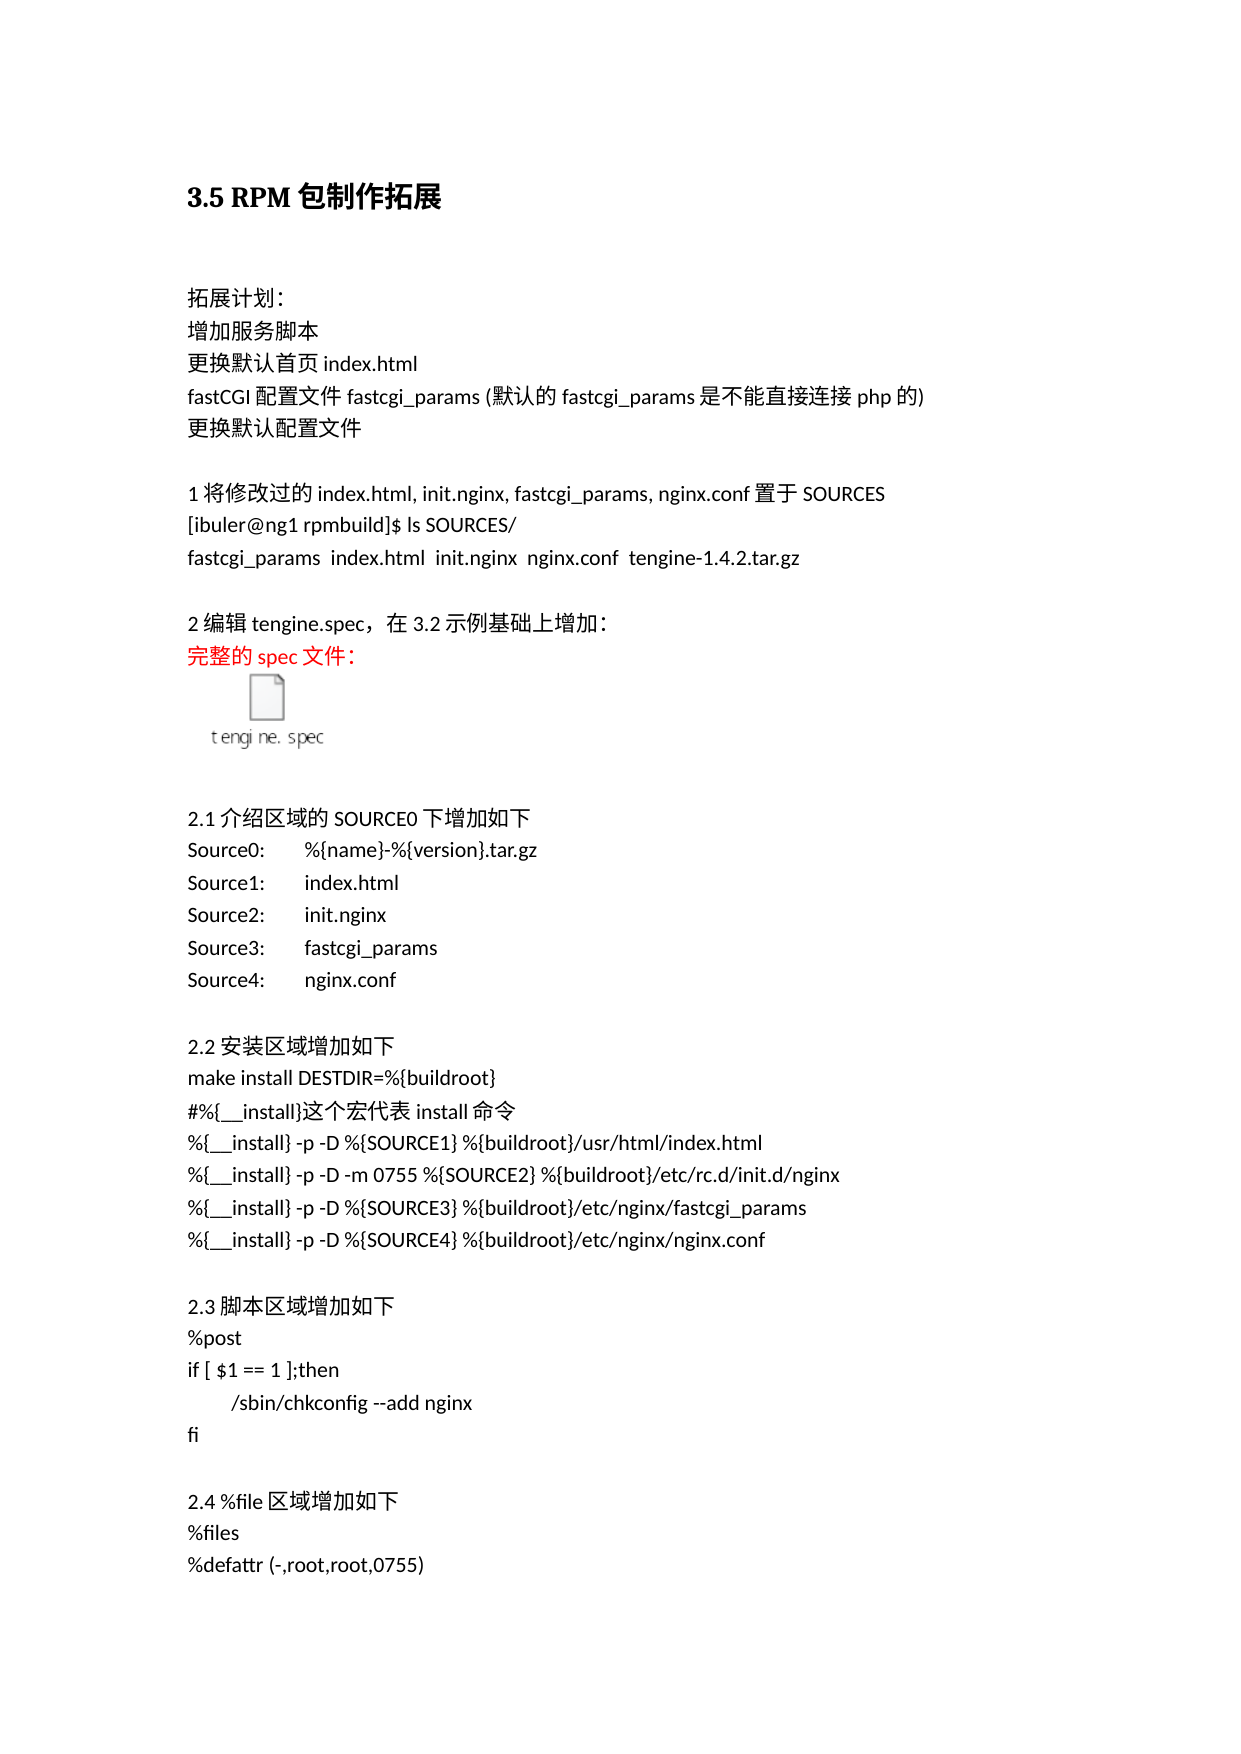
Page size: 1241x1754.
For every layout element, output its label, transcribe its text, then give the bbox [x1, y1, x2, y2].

text 2.3 脚本区域增加如下 [187, 1288, 1053, 1321]
text 2.2 安装区域增加如下 [187, 1028, 1053, 1061]
text 完整的spec文件： [187, 638, 1053, 671]
text 更换默认配置文件 [187, 411, 1053, 443]
text fastcgi_params index.html init.nginx nginx.conf tengine-1.4.2.tar.gz [187, 541, 1053, 573]
text Source0: %{name}-%{version}.tar.gz [187, 833, 1053, 866]
subtitle 3.5 RPM包制作拓展 [187, 162, 1053, 227]
text Source2: init.nginx [187, 898, 1053, 931]
text Source4: nginx.conf [187, 963, 1053, 996]
text %post [187, 1321, 1053, 1353]
text %{__install} -p -D %{SOURCE3} %{buildroot}/etc/nginx/fastcgi_params [187, 1191, 1053, 1223]
text %{__install} -p -D %{SOURCE4} %{buildroot}/etc/nginx/nginx.conf [187, 1223, 1053, 1256]
text [ibuler@ng1 rpmbuild]$ ls SOURCES/ [187, 508, 1053, 541]
text Source3: fastcgi_params [187, 931, 1053, 963]
text /sbin/chkconfig --add nginx [187, 1386, 1053, 1418]
text 2.4 %file区域增加如下 [187, 1483, 1053, 1516]
text 拓展计划： [187, 281, 1053, 313]
text %defattr (-,root,root,0755) [187, 1548, 1053, 1581]
text Source1: index.html [187, 866, 1053, 898]
text make install DESTDIR=%{buildroot} [187, 1061, 1053, 1093]
text %files [187, 1516, 1053, 1548]
text fi [187, 1418, 1053, 1451]
text if [ $1 == 1 ];then [187, 1353, 1053, 1386]
text #%{__install}这个宏代表install命令 [187, 1093, 1053, 1126]
text %{__install} -p -D -m 0755 %{SOURCE2} %{buildroot}/etc/rc.d/init.d/nginx [187, 1158, 1053, 1191]
text 2 编辑tengine.spec，在3.2示例基础上增加： [187, 606, 1053, 638]
text fastCGI配置文件fastcgi_params (默认的fastcgi_params是不能直接连接php的) [187, 378, 1053, 411]
text 2.1 介绍区域的SOURCE0下增加如下 [187, 801, 1053, 833]
text 1 将修改过的index.html, init.nginx, fastcgi_params, nginx.conf置于SOURCES [187, 476, 1053, 508]
text 更换默认首页index.html [187, 346, 1053, 378]
text %{__install} -p -D %{SOURCE1} %{buildroot}/usr/html/index.html [187, 1126, 1053, 1158]
text 增加服务脚本 [187, 313, 1053, 346]
